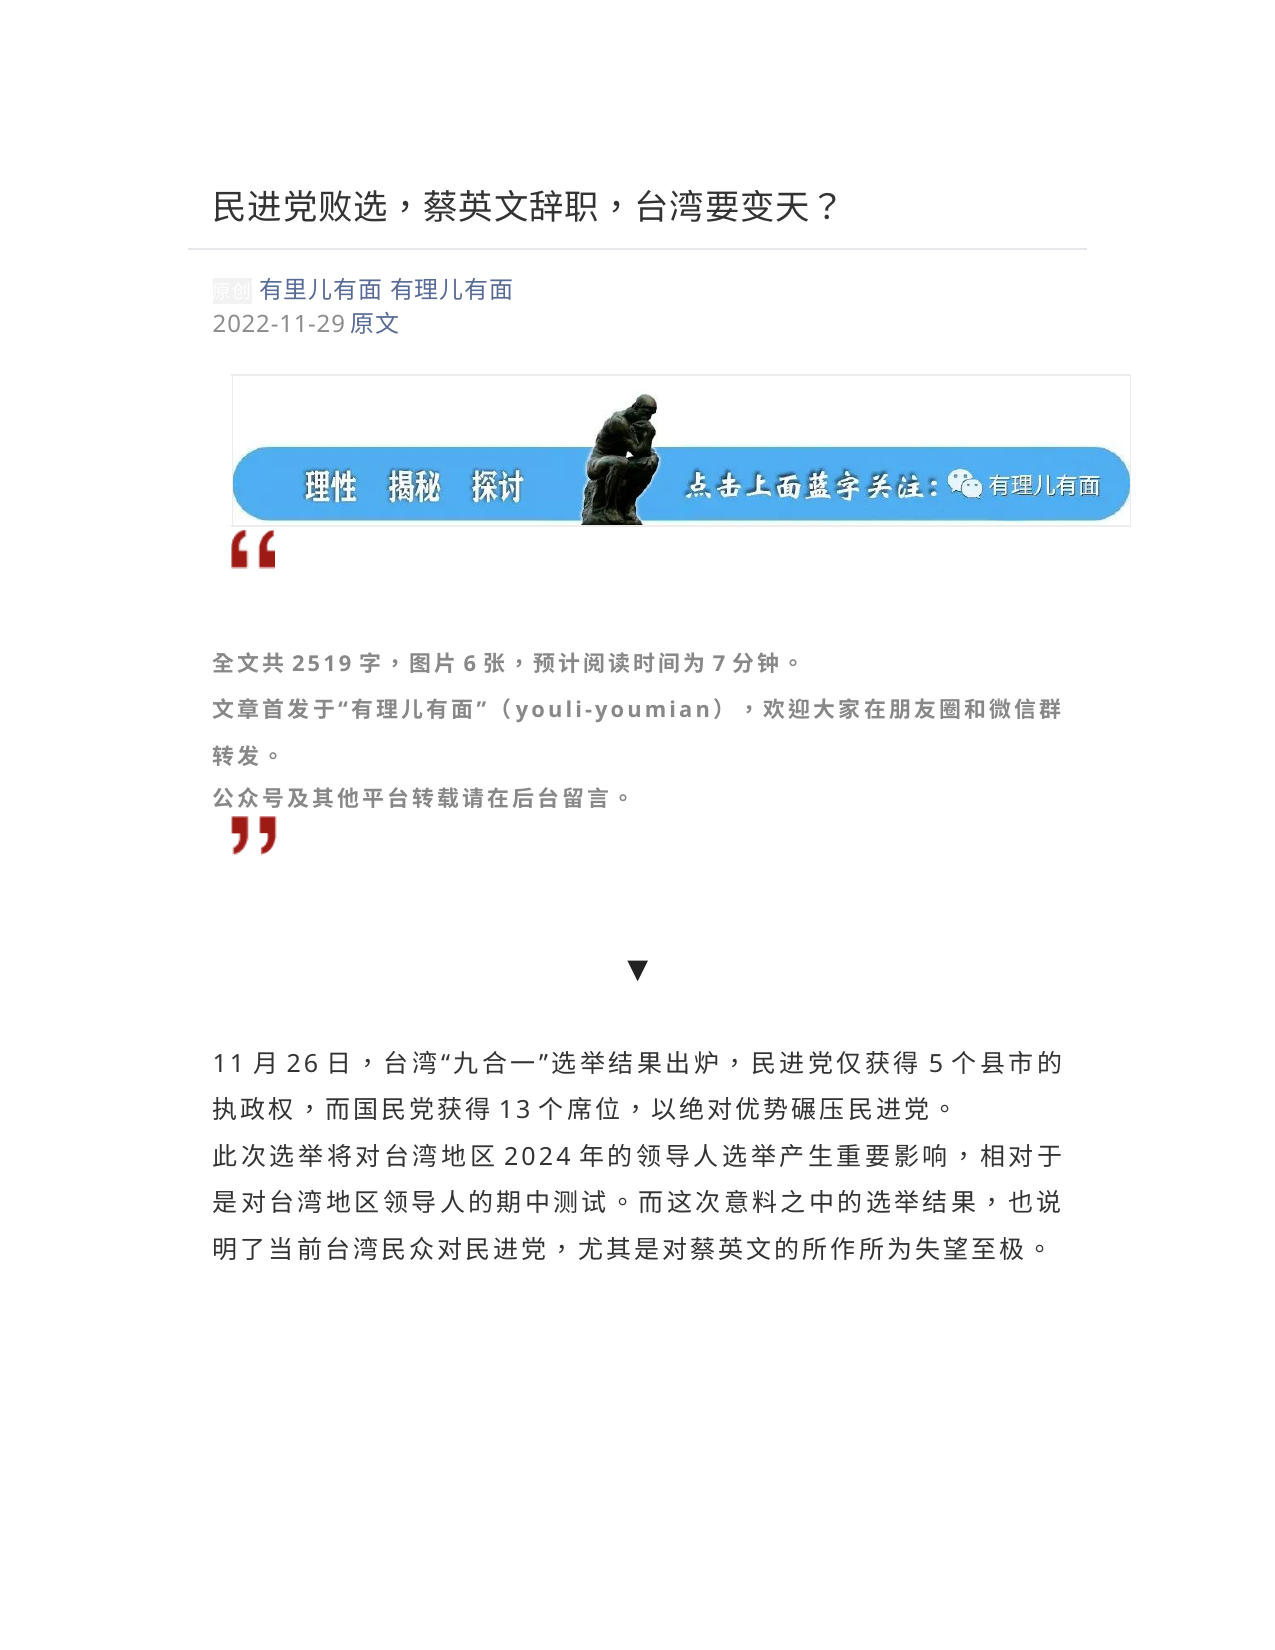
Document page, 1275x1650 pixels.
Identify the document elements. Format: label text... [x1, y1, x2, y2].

title 民进党败选，蔡英文辞职，台湾要变天？ [187, 150, 1087, 250]
text 公众号及其他平台转载请在后台留言。 [212, 770, 1062, 813]
text 11月26日，台湾“九合一”选举结果出炉，民进党仅获得5个县市的执政权，而国民党获得13个席位，以绝对优势碾压民进党。 [212, 1033, 1062, 1126]
picture [231, 816, 277, 856]
text 2022-11-29原文 发表于 [212, 306, 1062, 340]
text 全文共2519字，图片6张，预计阅读时间为7分钟。 [212, 635, 1062, 677]
picture [233, 376, 1130, 525]
list 原创 有里儿有面 有理儿有面 [212, 272, 1062, 306]
text 此次选举将对台湾地区2024年的领导人选举产生重要影响，相对于是对台湾地区领导人的期中测试。而这次意料之中的选举结果，也说明了当前台湾民众对民进党，尤其是对蔡英文的所作所为失望至极。 [212, 1126, 1062, 1266]
picture [231, 530, 275, 569]
text ▼ [212, 940, 1062, 987]
text 文章首发于“有理儿有面”（youli-youmian），欢迎大家在朋友圈和微信群转发。 [212, 677, 1062, 770]
